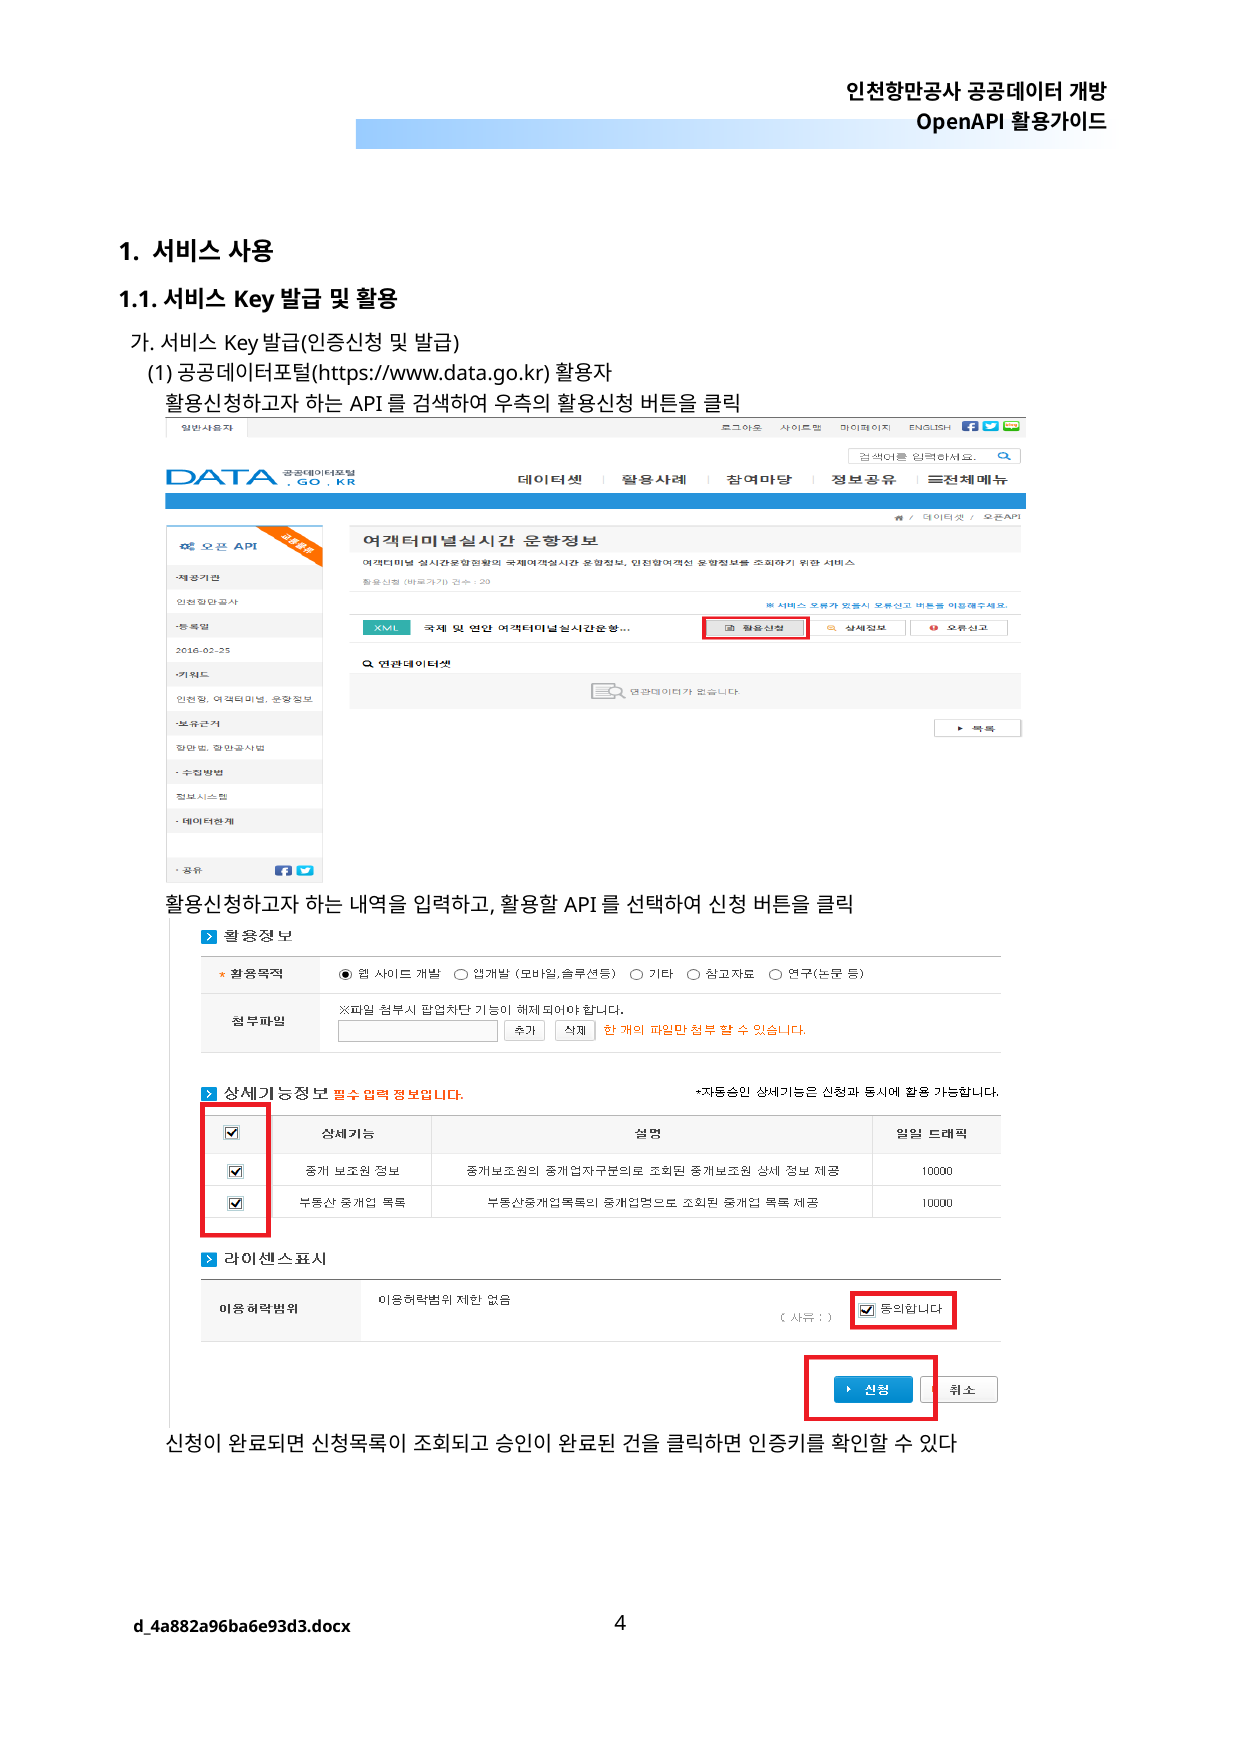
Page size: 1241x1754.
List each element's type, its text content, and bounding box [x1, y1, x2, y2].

subtitle 공공데이터포털(https://www.data.go.kr) 활용자 [148, 357, 1122, 387]
subtitle 서비스 사용 [118, 232, 1122, 268]
picture [165, 417, 1026, 889]
subtitle 서비스 Key발급(인증신청 및 발급) [130, 326, 1122, 357]
subtitle 서비스 Key 발급 및 활용 [118, 281, 1122, 314]
text 활용신청하고자 하는 API를 검색하여 우측의 활용신청 버튼을 클릭 [165, 387, 1122, 417]
picture [165, 918, 1026, 1428]
text 신청이 완료되면 신청목록이 조회되고 승인이 완료된 건을 클릭하면 인증키를 확인할 수 있다 [165, 1427, 1122, 1457]
text 활용신청하고자 하는 내역을 입력하고, 활용할 API를 선택하여 신청 버튼을 클릭 [165, 888, 1122, 918]
